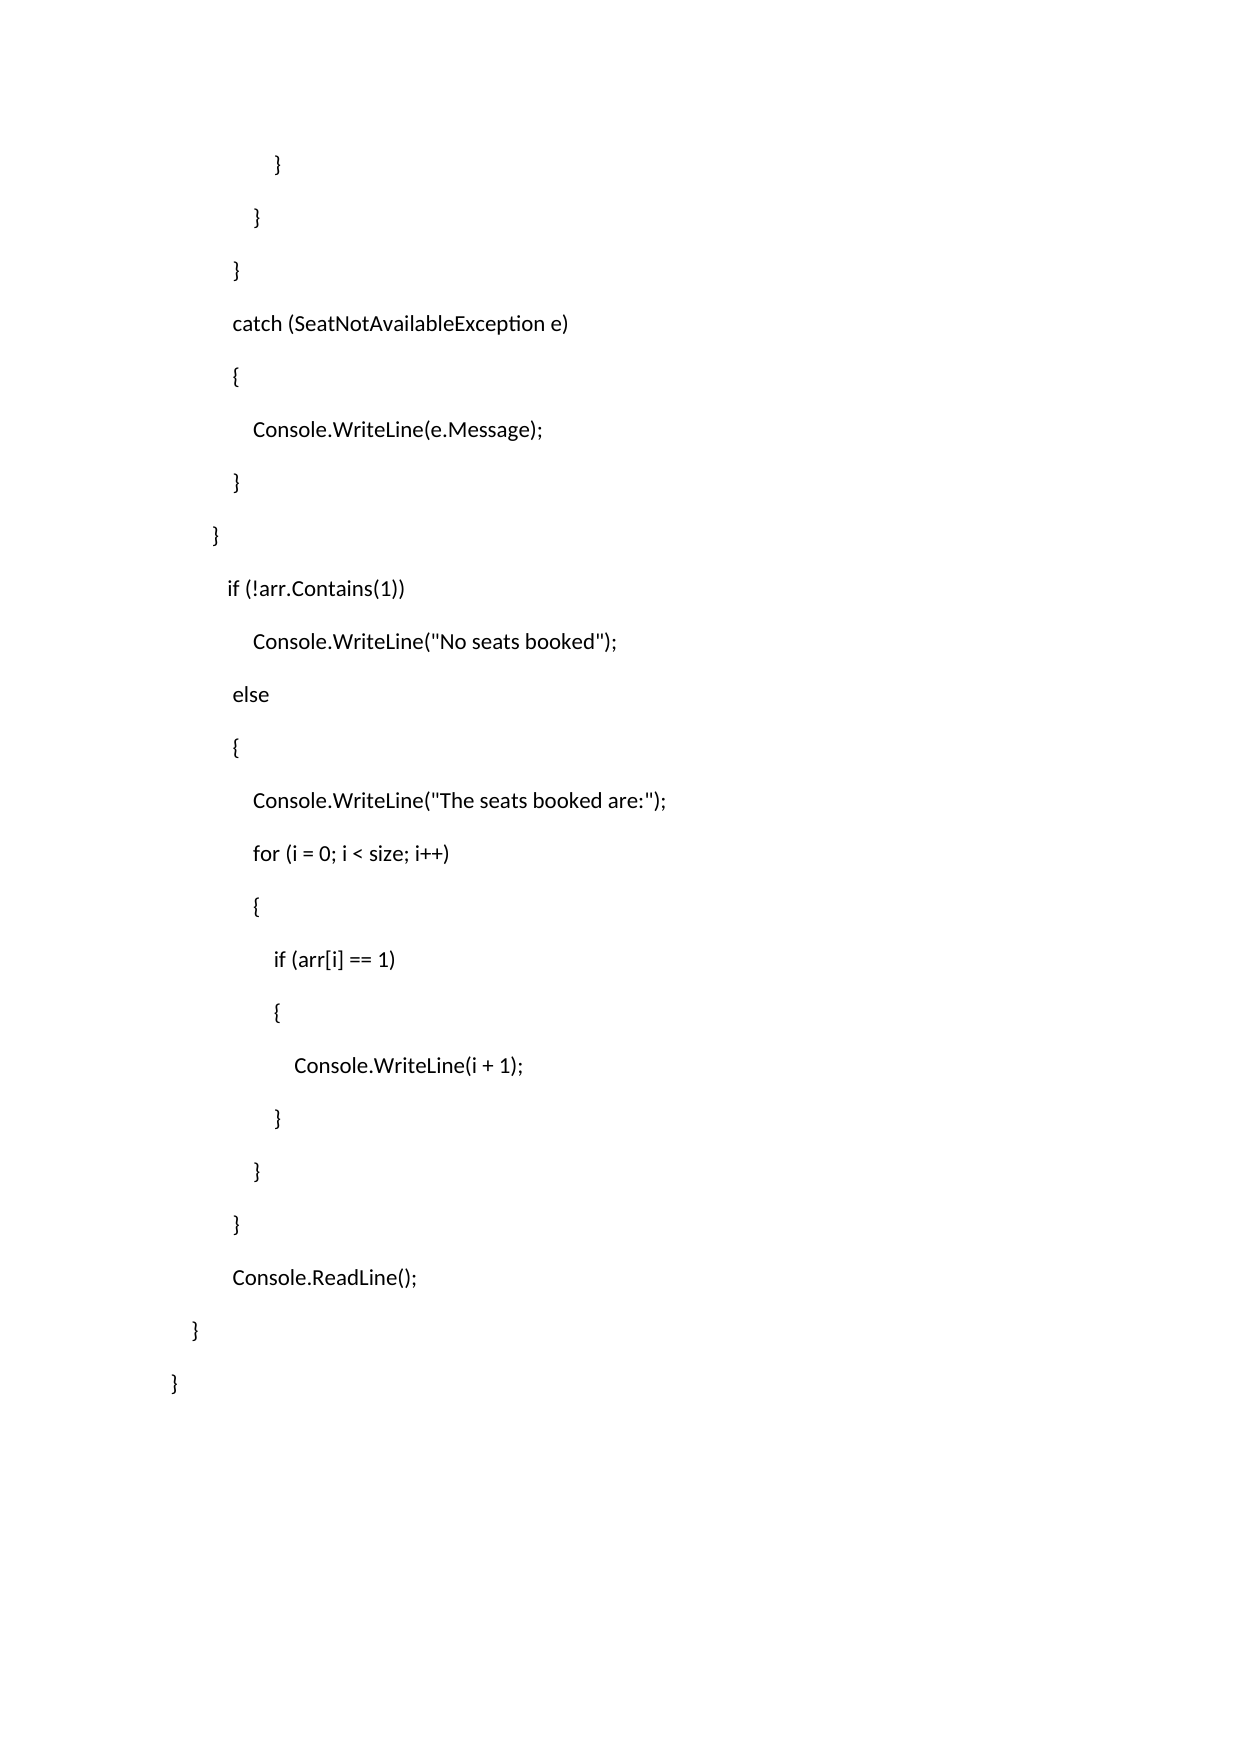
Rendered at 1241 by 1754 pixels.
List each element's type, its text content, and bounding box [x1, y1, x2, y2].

text } [150, 1316, 1090, 1344]
text } [150, 1210, 1090, 1238]
text Console.WriteLine("No seats booked"); [150, 627, 1090, 655]
text } [150, 1104, 1090, 1132]
text } [150, 150, 1090, 178]
text } [150, 1369, 1090, 1397]
text } [150, 521, 1090, 549]
text { [150, 892, 1090, 920]
text Console.WriteLine(e.Message); [150, 415, 1090, 443]
text if (!arr.Contains(1)) [150, 574, 1090, 602]
text Console.WriteLine(i + 1); [150, 1051, 1090, 1079]
text } [150, 468, 1090, 496]
text else [150, 680, 1090, 708]
text Console.ReadLine(); [150, 1263, 1090, 1291]
text } [150, 203, 1090, 231]
text catch (SeatNotAvailableException e) [150, 309, 1090, 337]
text } [150, 1157, 1090, 1185]
text } [150, 256, 1090, 284]
text { [150, 998, 1090, 1026]
text for (i = 0; i < size; i++) [150, 839, 1090, 867]
text Console.WriteLine("The seats booked are:"); [150, 786, 1090, 814]
text if (arr[i] == 1) [150, 945, 1090, 973]
text { [150, 362, 1090, 390]
text { [150, 733, 1090, 761]
